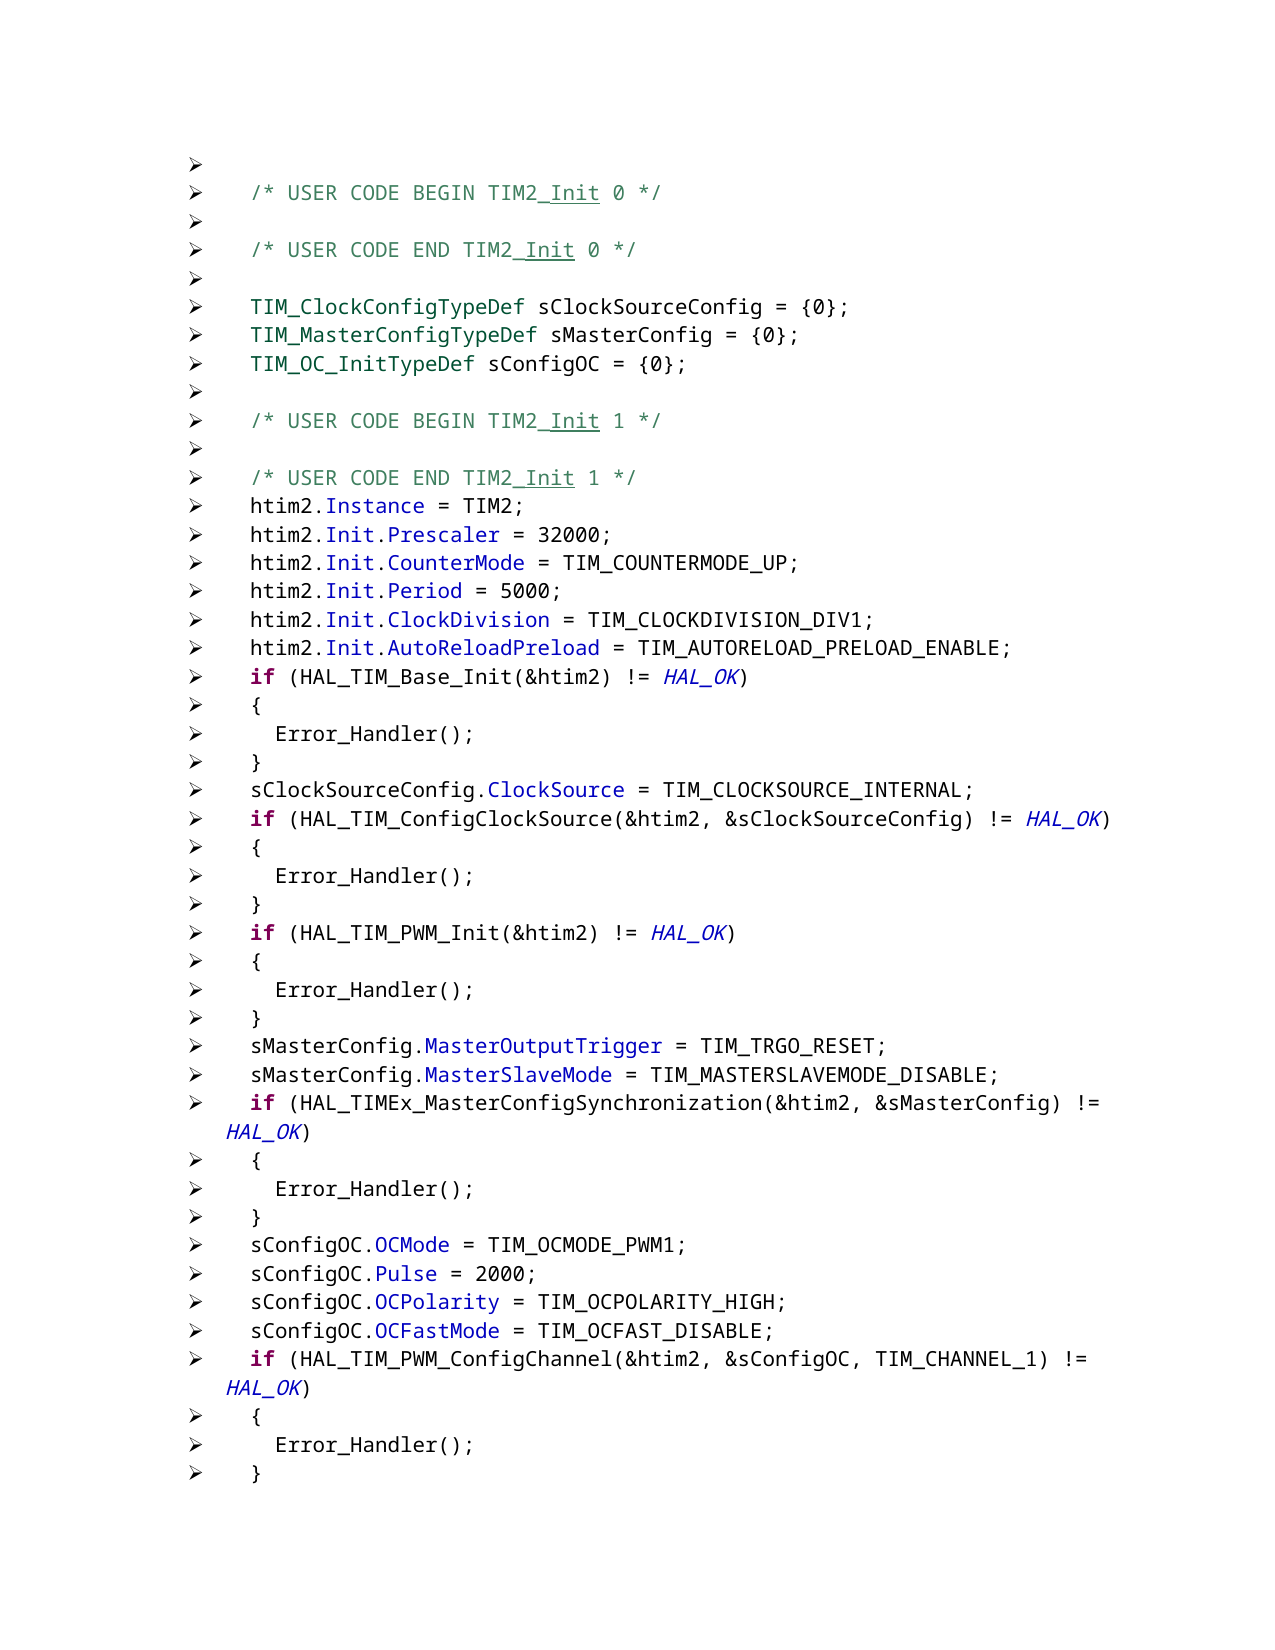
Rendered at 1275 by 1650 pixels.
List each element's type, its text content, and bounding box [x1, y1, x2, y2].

list if (HAL_TIM_PWM_ConfigChannel(&htim2, &sConfigOC, TIM_CHANNEL_1) != HAL_OK) [187, 1344, 1125, 1401]
list TIM_MasterConfigTypeDef sMasterConfig = {0}; [187, 321, 1125, 349]
list { [187, 946, 1125, 975]
list /* USER CODE BEGIN TIM2_Init 1 */ [187, 406, 1125, 434]
list } [187, 1202, 1125, 1231]
list { [187, 1401, 1125, 1430]
list htim2.Init.CounterMode = TIM_COUNTERMODE_UP; [187, 548, 1125, 577]
list sConfigOC.OCFastMode = TIM_OCFAST_DISABLE; [187, 1316, 1125, 1344]
list } [187, 1003, 1125, 1032]
list htim2.Init.AutoReloadPreload = TIM_AUTORELOAD_PRELOAD_ENABLE; [187, 633, 1125, 662]
list sConfigOC.OCPolarity = TIM_OCPOLARITY_HIGH; [187, 1287, 1125, 1316]
list } [187, 1458, 1125, 1487]
list htim2.Init.ClockDivision = TIM_CLOCKDIVISION_DIV1; [187, 605, 1125, 633]
list TIM_ClockConfigTypeDef sClockSourceConfig = {0}; [187, 292, 1125, 321]
list sConfigOC.Pulse = 2000; [187, 1259, 1125, 1287]
list /* USER CODE END TIM2_Init 1 */ [187, 463, 1125, 491]
list if (HAL_TIM_Base_Init(&htim2) != HAL_OK) [187, 662, 1125, 690]
list if (HAL_TIM_ConfigClockSource(&htim2, &sClockSourceConfig) != HAL_OK) [187, 804, 1125, 832]
list { [187, 690, 1125, 719]
list Error_Handler(); [187, 1174, 1125, 1202]
list htim2.Init.Period = 5000; [187, 577, 1125, 605]
list if (HAL_TIMEx_MasterConfigSynchronization(&htim2, &sMasterConfig) != HAL_OK) [187, 1088, 1125, 1145]
list sMasterConfig.MasterSlaveMode = TIM_MASTERSLAVEMODE_DISABLE; [187, 1060, 1125, 1088]
list /* USER CODE END TIM2_Init 0 */ [187, 235, 1125, 264]
list Error_Handler(); [187, 861, 1125, 889]
list if (HAL_TIM_PWM_Init(&htim2) != HAL_OK) [187, 918, 1125, 946]
list Error_Handler(); [187, 719, 1125, 747]
list { [187, 832, 1125, 861]
list } [187, 889, 1125, 918]
list /* USER CODE BEGIN TIM2_Init 0 */ [187, 178, 1125, 207]
list } [187, 747, 1125, 776]
list sClockSourceConfig.ClockSource = TIM_CLOCKSOURCE_INTERNAL; [187, 776, 1125, 804]
list htim2.Init.Prescaler = 32000; [187, 520, 1125, 548]
list Error_Handler(); [187, 975, 1125, 1003]
list TIM_OC_InitTypeDef sConfigOC = {0}; [187, 349, 1125, 377]
list sConfigOC.OCMode = TIM_OCMODE_PWM1; [187, 1231, 1125, 1259]
list { [187, 1145, 1125, 1174]
list htim2.Instance = TIM2; [187, 491, 1125, 520]
list sMasterConfig.MasterOutputTrigger = TIM_TRGO_RESET; [187, 1032, 1125, 1060]
list Error_Handler(); [187, 1430, 1125, 1458]
